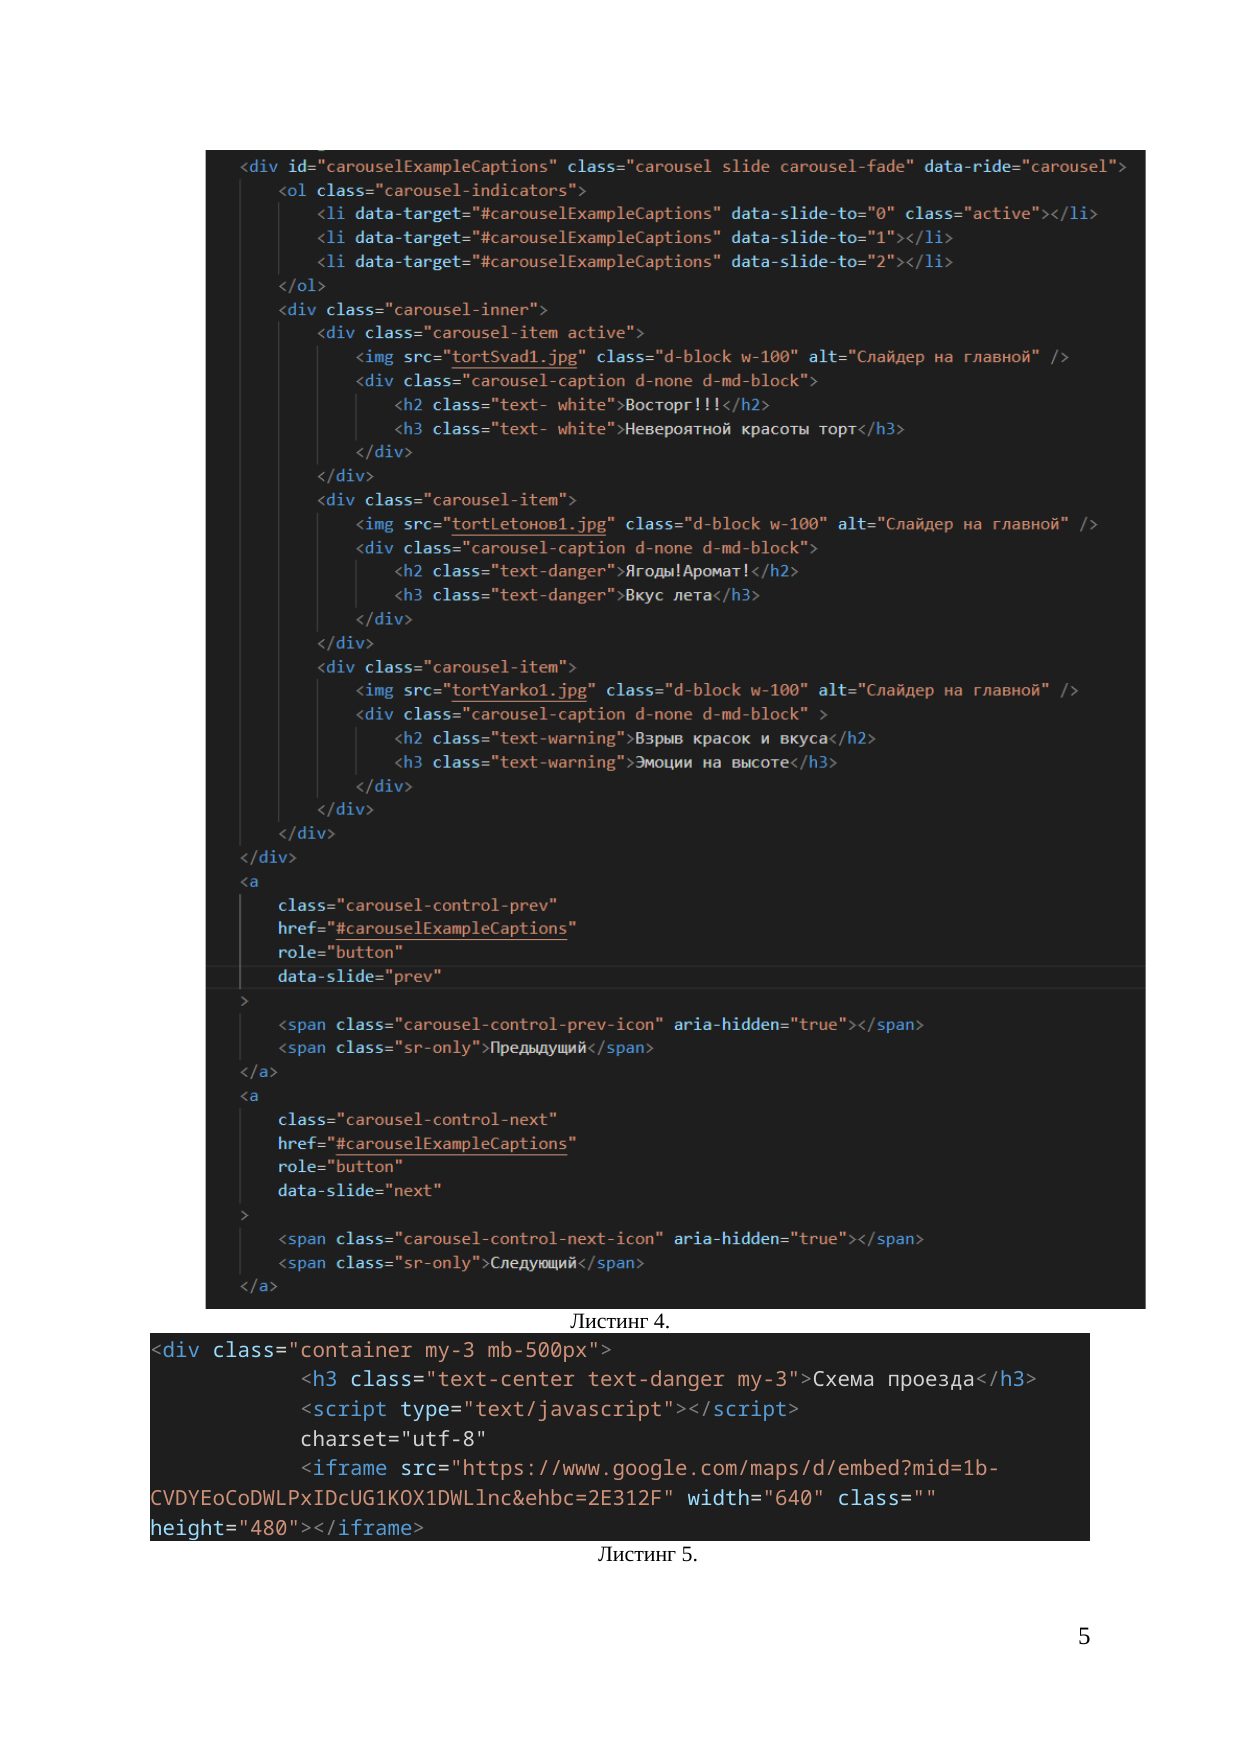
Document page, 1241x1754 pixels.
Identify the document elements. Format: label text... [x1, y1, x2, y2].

text Листинг 5. [150, 1541, 1090, 1567]
text <script type="text/javascript"></script> [150, 1393, 1090, 1423]
text charset="utf-8" [150, 1423, 1090, 1452]
picture [205, 150, 1146, 1309]
text <iframe src="https://www.google.com/maps/d/embed?mid=1b-CVDYEoCoDWLPxIDcUG1KOX1DWLlnc&ehbc=2E312F" width="640" class="" height="480"></iframe> [150, 1452, 1090, 1541]
text <div class="container my-3 mb-500px"> [150, 1333, 1090, 1363]
text <h3 class="text-center text-danger my-3">Схема проезда</h3> [150, 1363, 1090, 1393]
